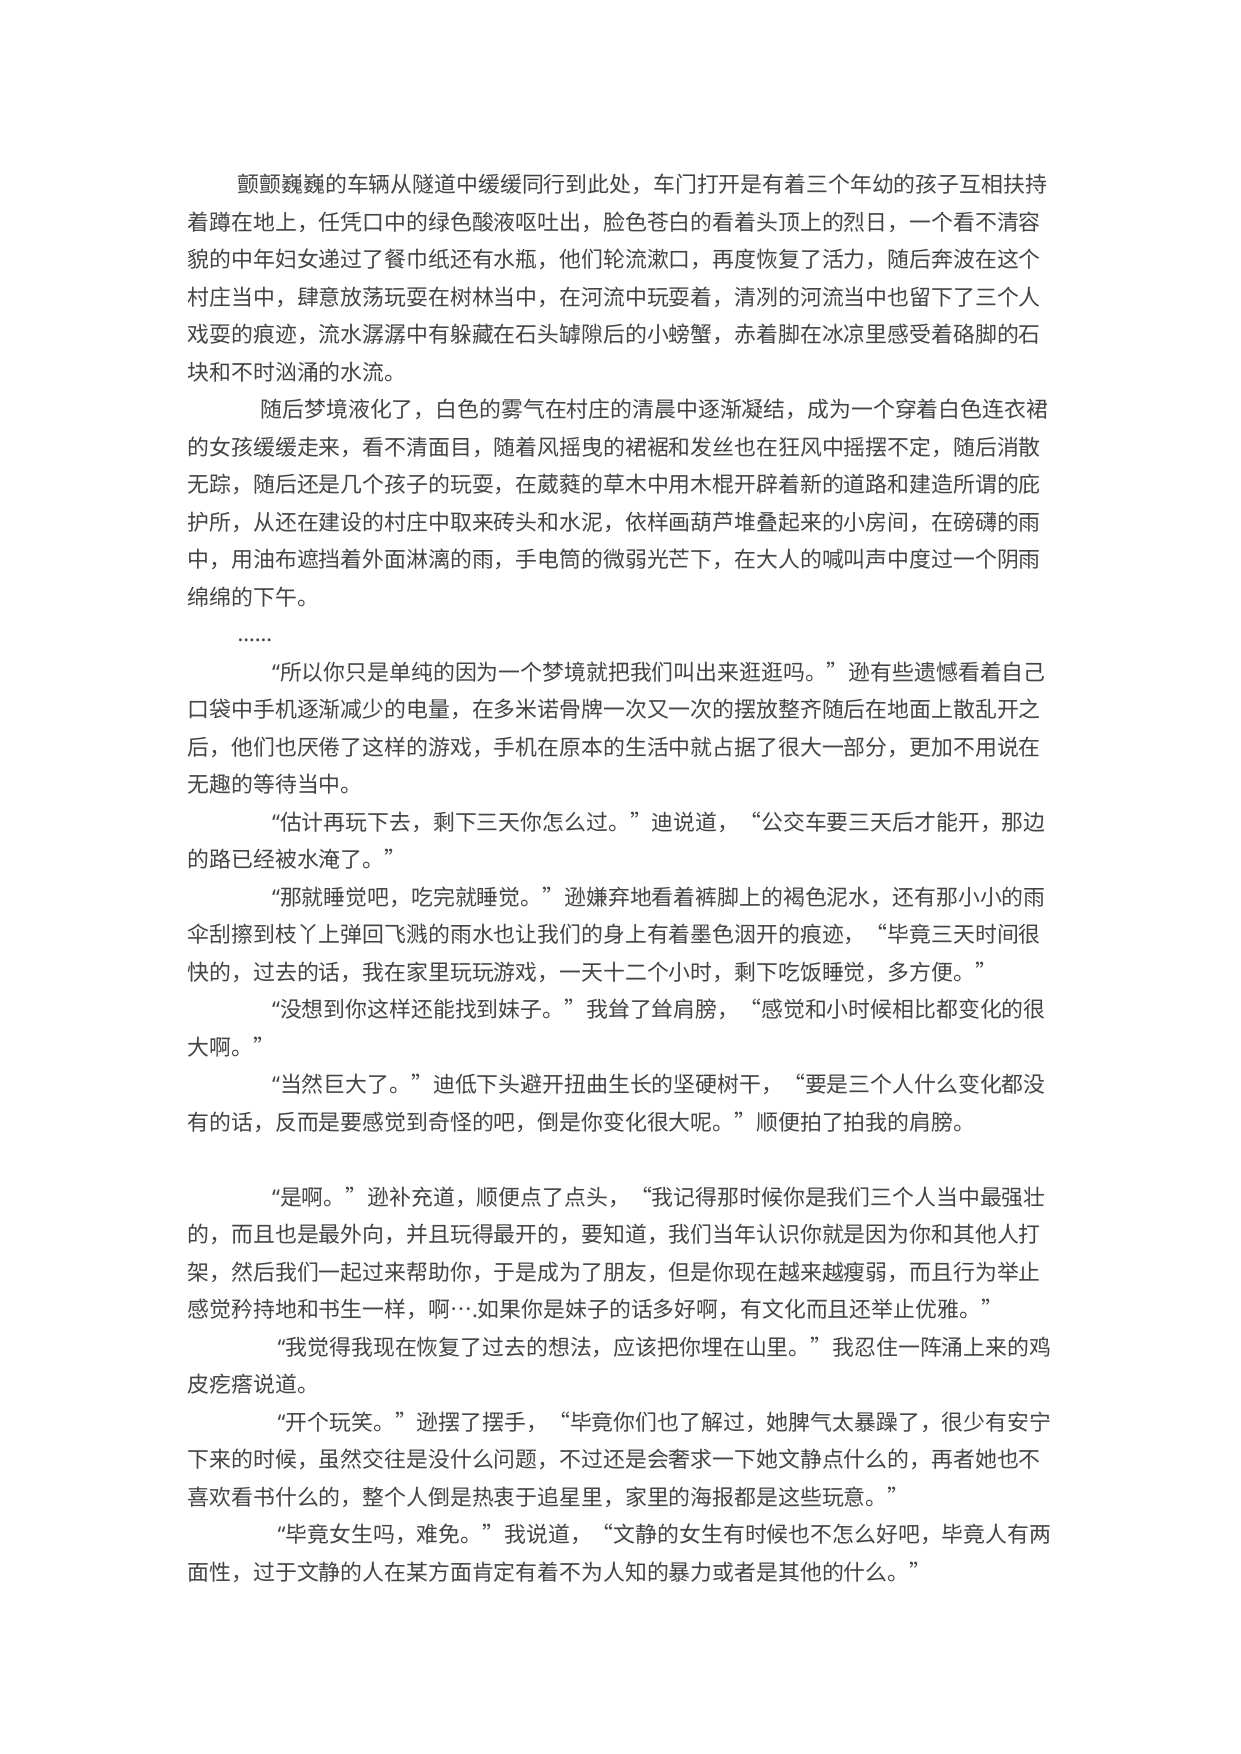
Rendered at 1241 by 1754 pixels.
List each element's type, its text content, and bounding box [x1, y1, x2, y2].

text “没想到你这样还能找到妹子。”我耸了耸肩膀，“感觉和小时候相比都变化的很大啊。” [187, 989, 1053, 1064]
text “估计再玩下去，剩下三天你怎么过。”迪说道，“公交车要三天后才能开，那边的路已经被水淹了。”8 w5 a0 f- i5 K, N6 i( u( R [187, 802, 1053, 877]
text “那就睡觉吧，吃完就睡觉。”逊嫌弃地看着裤脚上的褐色泥水，还有那小小的雨伞刮擦到枝丫上弹回飞溅的雨水也让我们的身上有着墨色洇开的痕迹，“毕竟三天时间很快的，过去的话，我在家里玩玩游戏，一天十二个小时，剩下吃饭睡觉，多方便。” [187, 877, 1053, 989]
text …… [187, 614, 1053, 652]
text “是啊。”逊补充道，顺便点了点头，“我记得那时候你是我们三个人当中最强壮的，而且也是最外向，并且玩得最开的，要知道，我们当年认识你就是因为你和其他人打架，然后我们一起过来帮助你，于是成为了朋友，但是你现在越来越瘦弱，而且行为举止感觉矜持地和书生一样，啊….如果你是妹子的话多好啊，有文化而且还举止优雅。” [187, 1177, 1053, 1327]
text “开个玩笑。”逊摆了摆手，“毕竟你们也了解过，她脾气太暴躁了，很少有安宁下来的时候，虽然交往是没什么问题，不过还是会奢求一下她文静点什么的，再者她也不喜欢看书什么的，整个人倒是热衷于追星里，家里的海报都是这些玩意。” [187, 1402, 1053, 1514]
text “当然巨大了。”迪低下头避开扭曲生长的坚硬树干，“要是三个人什么变化都没有的话，反而是要感觉到奇怪的吧，倒是你变化很大呢。”顺便拍了拍我的肩膀。, R% {2 e& _* N5 n+ s7 o. s8 g! A7 P [187, 1064, 1053, 1177]
text “毕竟女生吗，难免。”我说道，“文静的女生有时候也不怎么好吧，毕竟人有两面性，过于文静的人在某方面肯定有着不为人知的暴力或者是其他的什么。”; h& ~' C2 I, A. g [187, 1514, 1053, 1589]
text 随后梦境液化了，白色的雾气在村庄的清晨中逐渐凝结，成为一个穿着白色连衣裙的女孩缓缓走来，看不清面目，随着风摇曳的裙裾和发丝也在狂风中摇摆不定，随后消散无踪，随后还是几个孩子的玩耍，在葳蕤的草木中用木棍开辟着新的道路和建造所谓的庇护所，从还在建设的村庄中取来砖头和水泥，依样画葫芦堆叠起来的小房间，在磅礴的雨中，用油布遮挡着外面淋漓的雨，手电筒的微弱光芒下，在大人的喊叫声中度过一个阴雨绵绵的下午。 [187, 389, 1053, 614]
text “我觉得我现在恢复了过去的想法，应该把你埋在山里。”我忍住一阵涌上来的鸡皮疙瘩说道。3 Z# q2 \7 b0 w. B [187, 1327, 1053, 1402]
text 颤颤巍巍的车辆从隧道中缓缓同行到此处，车门打开是有着三个年幼的孩子互相扶持着蹲在地上，任凭口中的绿色酸液呕吐出，脸色苍白的看着头顶上的烈日，一个看不清容貌的中年妇女递过了餐巾纸还有水瓶，他们轮流漱口，再度恢复了活力，随后奔波在这个村庄当中，肆意放荡玩耍在树林当中，在河流中玩耍着，清冽的河流当中也留下了三个人戏耍的痕迹，流水潺潺中有躲藏在石头罅隙后的小螃蟹，赤着脚在冰凉里感受着硌脚的石块和不时汹涌的水流。$ I) b- q: `2 D) ?2 Z* y [187, 164, 1053, 389]
text “所以你只是单纯的因为一个梦境就把我们叫出来逛逛吗。”逊有些遗憾看着自己口袋中手机逐渐减少的电量，在多米诺骨牌一次又一次的摆放整齐随后在地面上散乱开之后，他们也厌倦了这样的游戏，手机在原本的生活中就占据了很大一部分，更加不用说在无趣的等待当中。# Z9 W: ^; i1 t [187, 652, 1053, 802]
